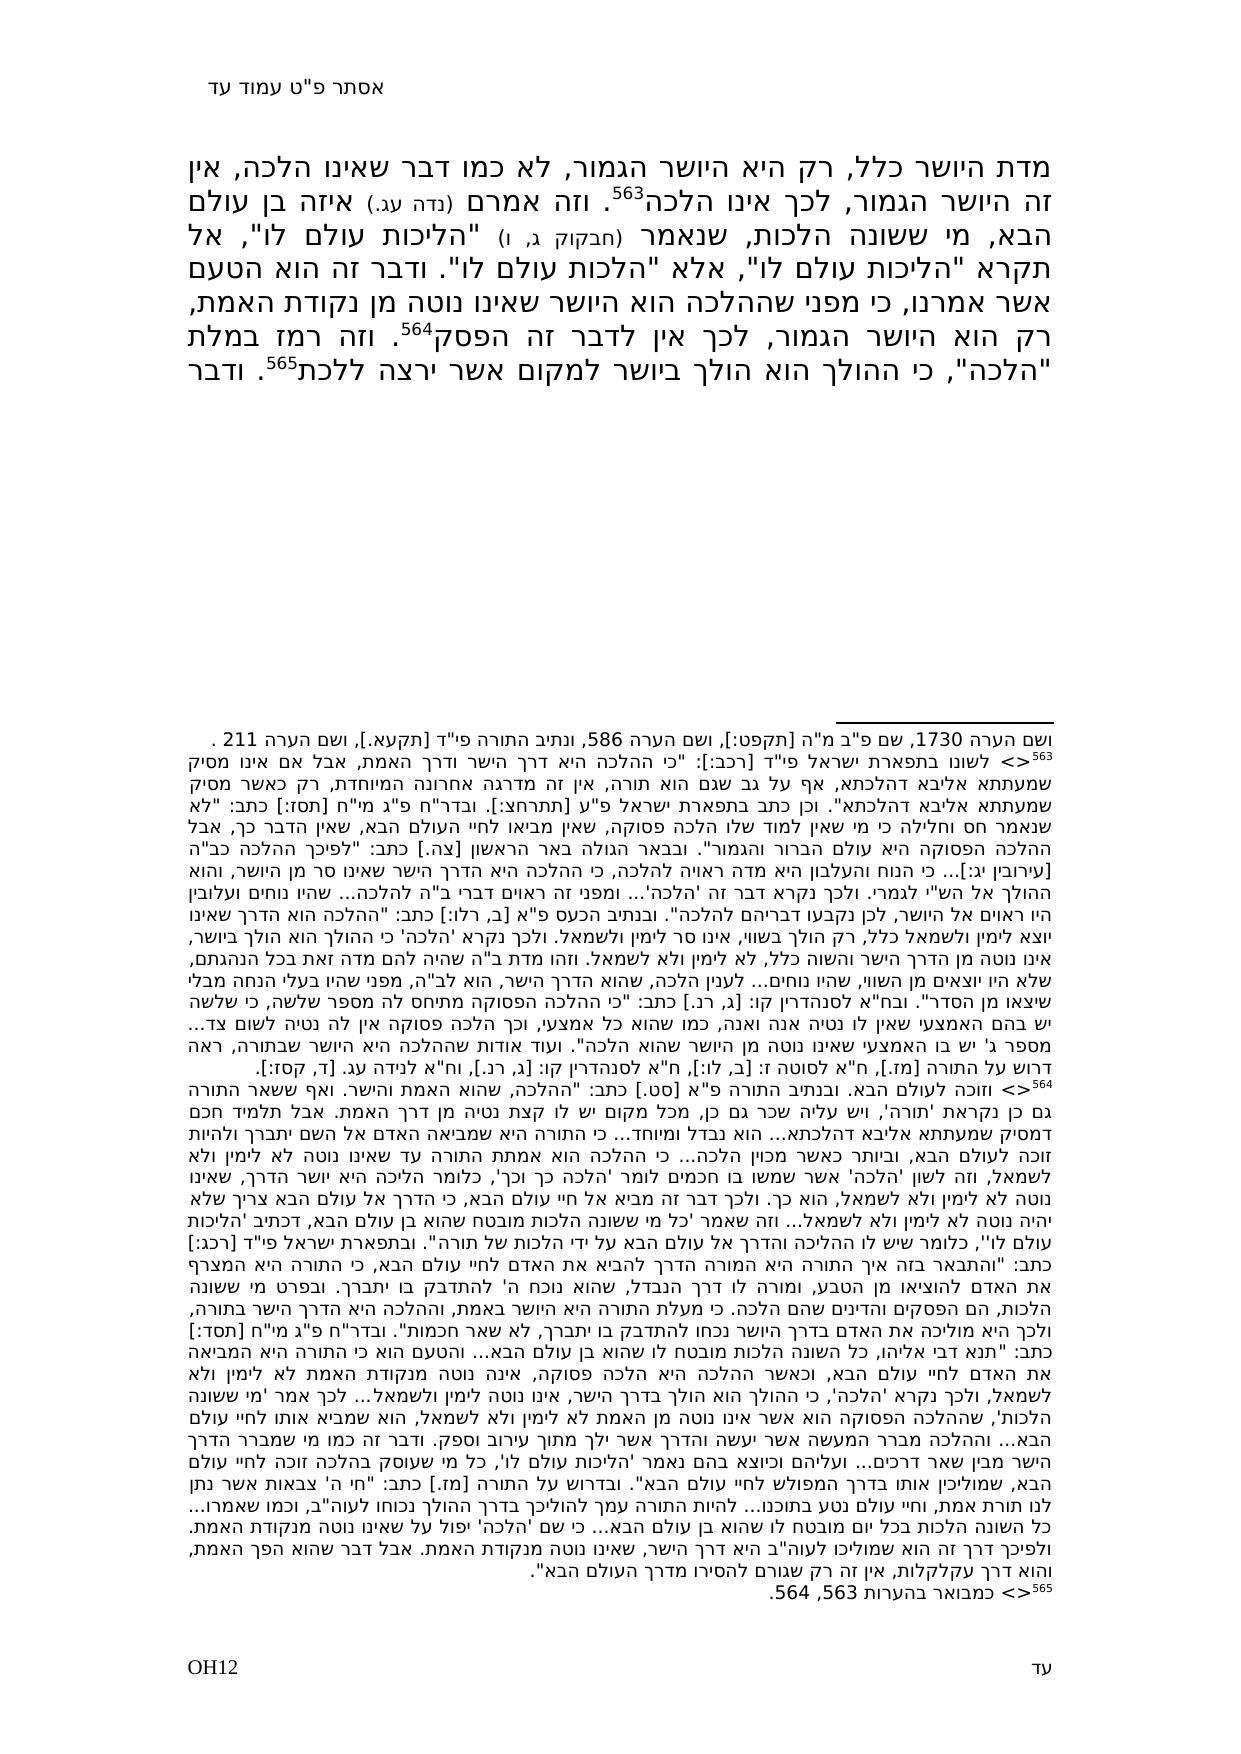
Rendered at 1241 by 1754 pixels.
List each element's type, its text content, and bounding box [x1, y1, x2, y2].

text #וריש לקיש= הוסיף אף מגילת אסתר והלכות אין עתידים להבטל. ודבר זה יעיד על הפירוש הזה, כי הדבר שהוא הלכה אינו נוטה מן מדת היושר כלל, רק היא היושר הגמור, לא כמו דבר שאינו הלכה, אין זה היושר הגמור, לכך אינו הלכה. וזה אמרם (נדה עג.) איזה בן עולם הבא, מי ששונה הלכות, שנאמר (חבקוק ג, ו) "הליכות עולם לו", אל תקרא "הליכות עולם לו", אלא "הלכות עולם לו". ודבר זה הוא הטעם אשר אמרנו, כי מפני שההלכה הוא היושר שאינו נוטה מן נקודת האמת, רק הוא היושר הגמור, לכך אין לדבר זה הפסק. וזה רמז במלת "הלכה", כי ההולך הוא הולך ביושר למקום אשר ירצה ללכת. ודבר זה נתבאר בכמה מקומות כי היושר, הוא השוה, אין לו הפסק. ולכך גם הלכות אין עתידים להבטל. [187, 150, 1053, 422]
